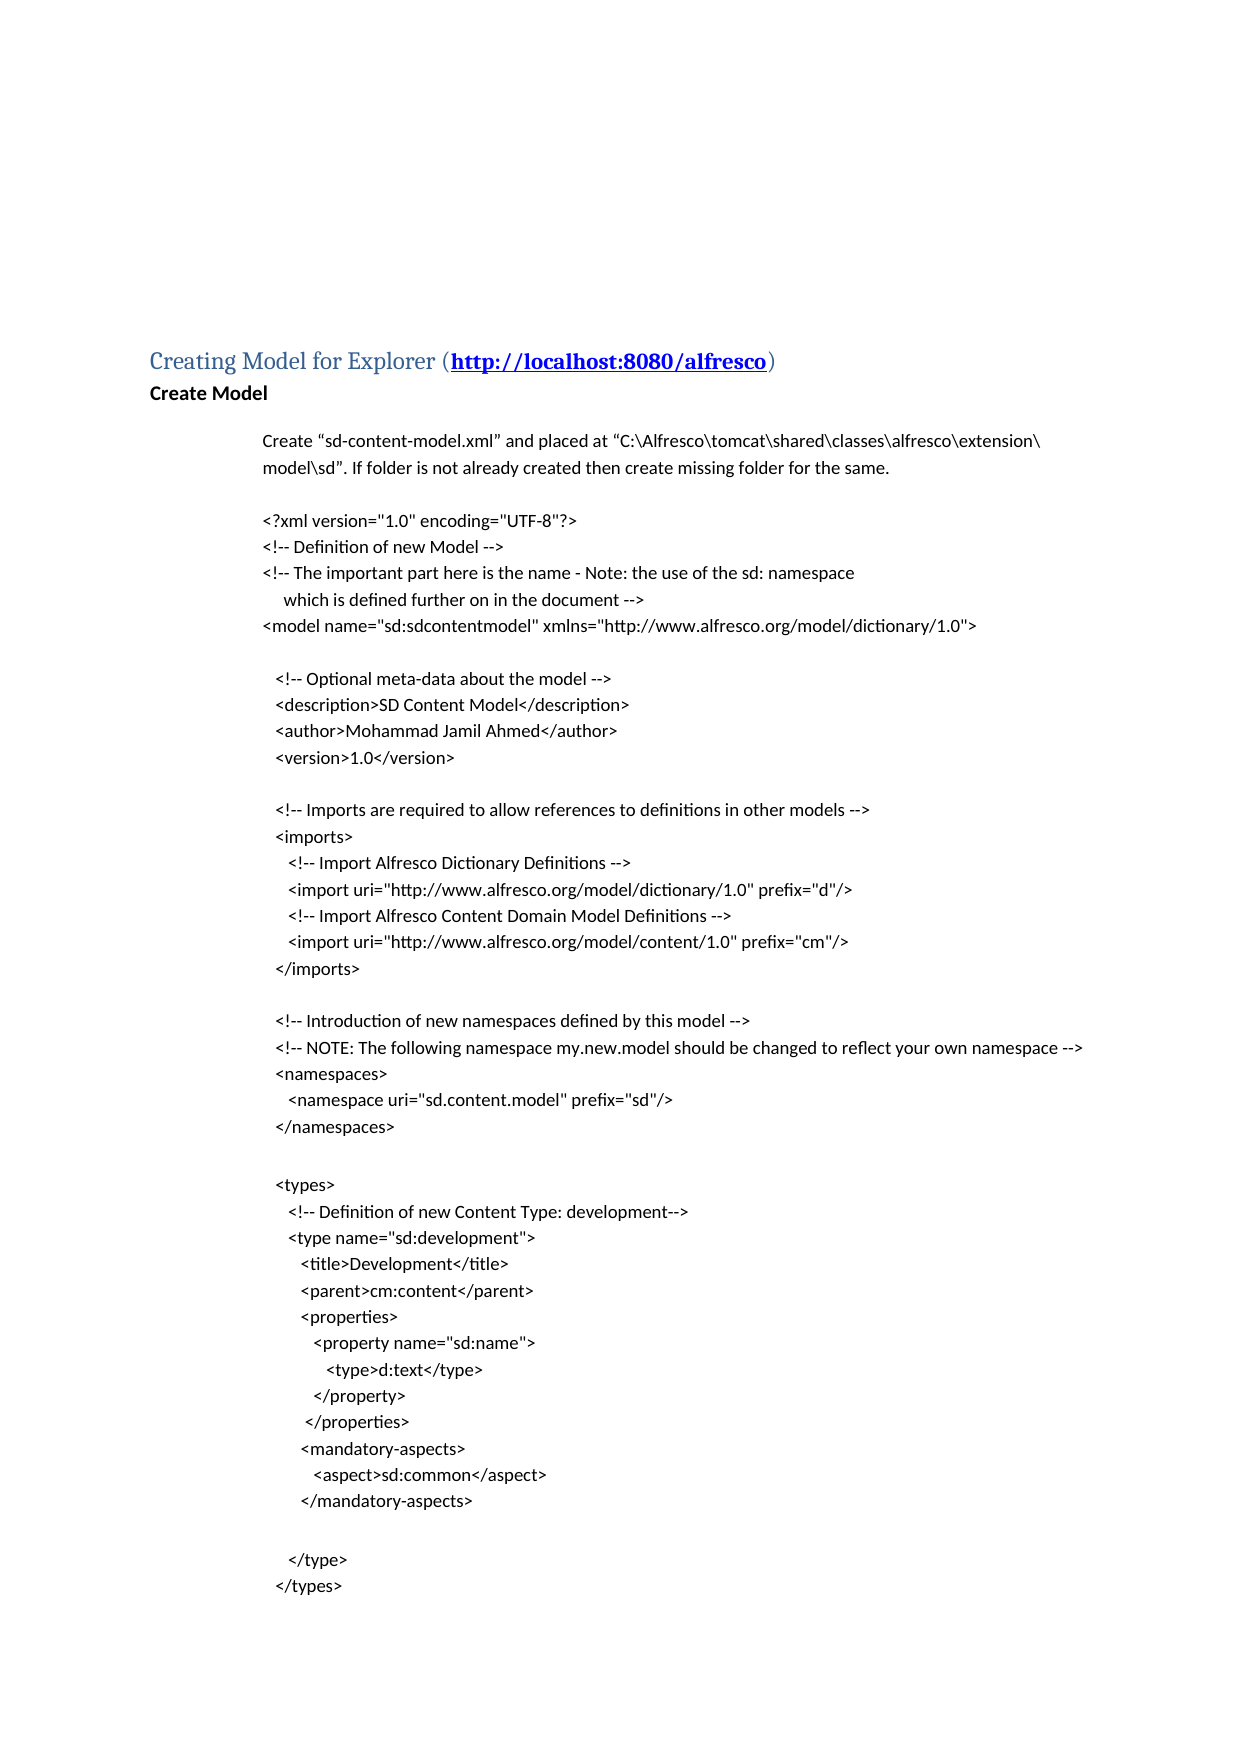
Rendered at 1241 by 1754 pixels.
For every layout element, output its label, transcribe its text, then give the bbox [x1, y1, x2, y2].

list <!-- Import Alfresco Content Domain Model Definitions --> [262, 904, 1090, 927]
list <imports> [262, 825, 1090, 848]
list <property name="sd:name"> [262, 1332, 1090, 1354]
list </properties> [262, 1411, 1090, 1433]
list <type>d:text</type> [262, 1358, 1090, 1381]
list <title>Development</title> [262, 1252, 1090, 1275]
list <!-- The important part here is the name - Note: the use of the sd: namespace [262, 561, 1090, 584]
list </property> [262, 1384, 1090, 1407]
text Create Model [150, 380, 1090, 405]
list <!-- Definition of new Model --> [262, 535, 1090, 558]
list which is defined further on in the document --> [262, 588, 1090, 611]
list <description>SD Content Model</description> [262, 693, 1090, 716]
list <import uri="http://www.alfresco.org/model/content/1.0" prefix="cm"/> [262, 930, 1090, 953]
list </types> [262, 1574, 1090, 1597]
list <model name="sd:sdcontentmodel" xmlns="http://www.alfresco.org/model/dictionary/1.0"> [262, 614, 1090, 637]
list <!-- Import Alfresco Dictionary Definitions --> [262, 851, 1090, 874]
list <namespace uri="sd.content.model" prefix="sd"/> [262, 1088, 1090, 1111]
list <type name="sd:development"> [262, 1226, 1090, 1249]
list <mandatory-aspects> [262, 1437, 1090, 1460]
list <!-- Imports are required to allow references to definitions in other models --> [262, 799, 1090, 822]
list </imports> [262, 957, 1090, 980]
list <!-- Introduction of new namespaces defined by this model --> [262, 1009, 1090, 1032]
list </mandatory-aspects> [262, 1490, 1090, 1513]
list <version>1.0</version> [262, 746, 1090, 769]
list Create “sd-content-model.xml” and placed at “C:\Alfresco\tomcat\shared\classes\alfresco\extension\model\sd”. If folder is not already created then create missing folder for the same. [262, 430, 1090, 479]
list <properties> [262, 1305, 1090, 1328]
list <!-- Definition of new Content Type: development--> [262, 1200, 1090, 1223]
list </type> [262, 1548, 1090, 1571]
list <types> [262, 1173, 1090, 1196]
subtitle Creating Model for Explorer (http://localhost:8080/alfresco) [150, 347, 1090, 375]
list <aspect>sd:common</aspect> [262, 1463, 1090, 1486]
list <!-- NOTE: The following namespace my.new.model should be changed to reflect your own namespace --> [262, 1036, 1090, 1059]
list <?xml version="1.0" encoding="UTF-8"?> [262, 509, 1090, 532]
list <namespaces> [262, 1062, 1090, 1085]
list <author>Mohammad Jamil Ahmed</author> [262, 719, 1090, 742]
list <import uri="http://www.alfresco.org/model/dictionary/1.0" prefix="d"/> [262, 878, 1090, 901]
list <parent>cm:content</parent> [262, 1279, 1090, 1302]
list </namespaces> [262, 1115, 1090, 1138]
list <!-- Optional meta-data about the model --> [262, 667, 1090, 690]
